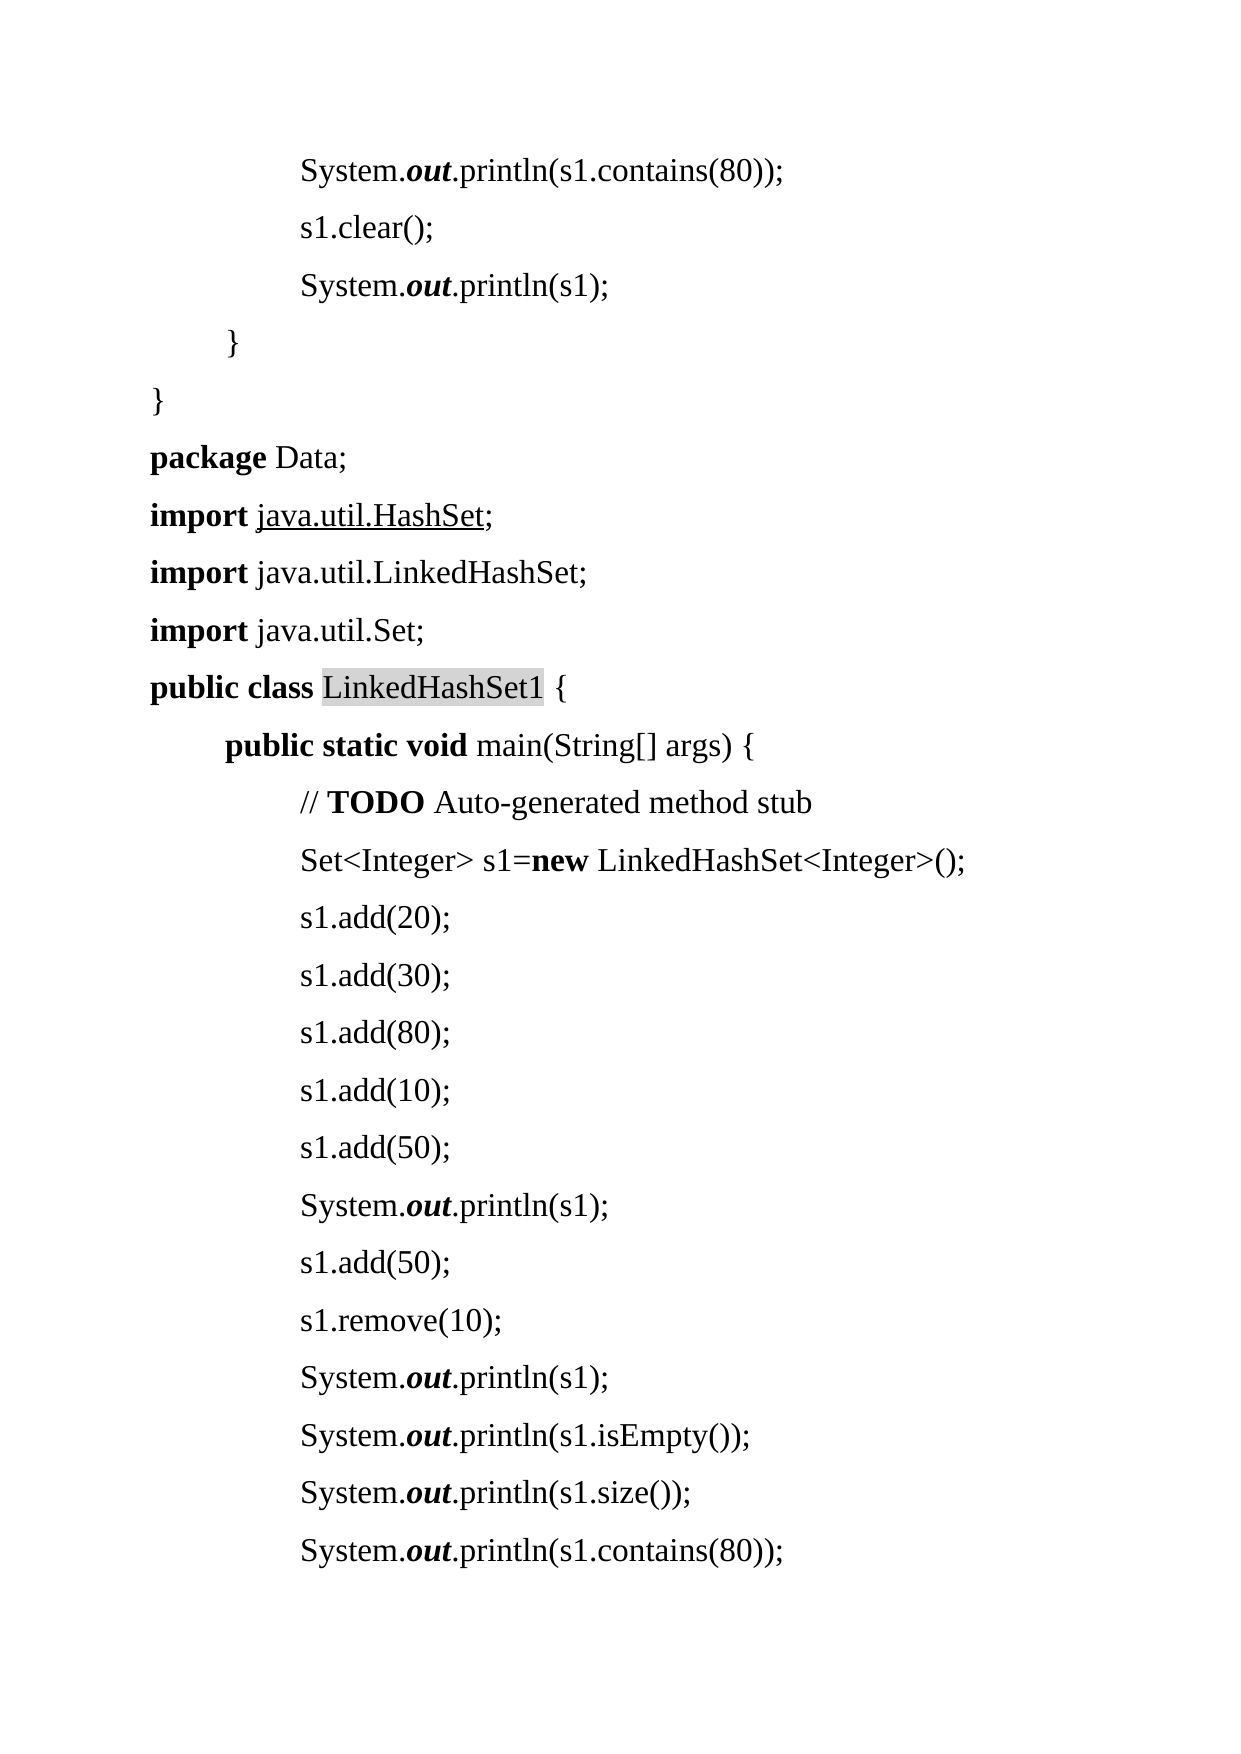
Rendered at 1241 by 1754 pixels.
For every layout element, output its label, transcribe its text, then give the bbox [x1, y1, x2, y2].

text package Data; [150, 437, 1090, 476]
text s1.add(80); [150, 1012, 1090, 1051]
text Set<Integer> s1=new LinkedHashSet<Integer>(); [150, 840, 1090, 878]
text s1.clear(); [150, 207, 1090, 246]
text System.out.println(s1); [150, 1357, 1090, 1396]
text import java.util.Set; [150, 610, 1090, 648]
text import java.util.LinkedHashSet; [150, 552, 1090, 591]
text s1.add(20); [150, 897, 1090, 936]
text s1.add(30); [150, 955, 1090, 993]
text System.out.println(s1); [150, 1185, 1090, 1223]
text import java.util.HashSet; [150, 495, 1090, 533]
text s1.remove(10); [150, 1300, 1090, 1338]
text public static void main(String[] args) { [150, 725, 1090, 763]
text System.out.println(s1); [150, 265, 1090, 303]
text System.out.println(s1.contains(80)); [150, 1530, 1090, 1568]
text System.out.println(s1.contains(80)); [150, 150, 1090, 188]
text s1.add(10); [150, 1070, 1090, 1108]
text public class LinkedHashSet1 { [150, 667, 1090, 706]
text s1.add(50); [150, 1127, 1090, 1166]
text System.out.println(s1.isEmpty()); [150, 1415, 1090, 1453]
text } [150, 380, 1090, 418]
text // TODO Auto-generated method stub [150, 782, 1090, 821]
text System.out.println(s1.size()); [150, 1472, 1090, 1511]
text s1.add(50); [150, 1242, 1090, 1281]
text } [150, 322, 1090, 361]
